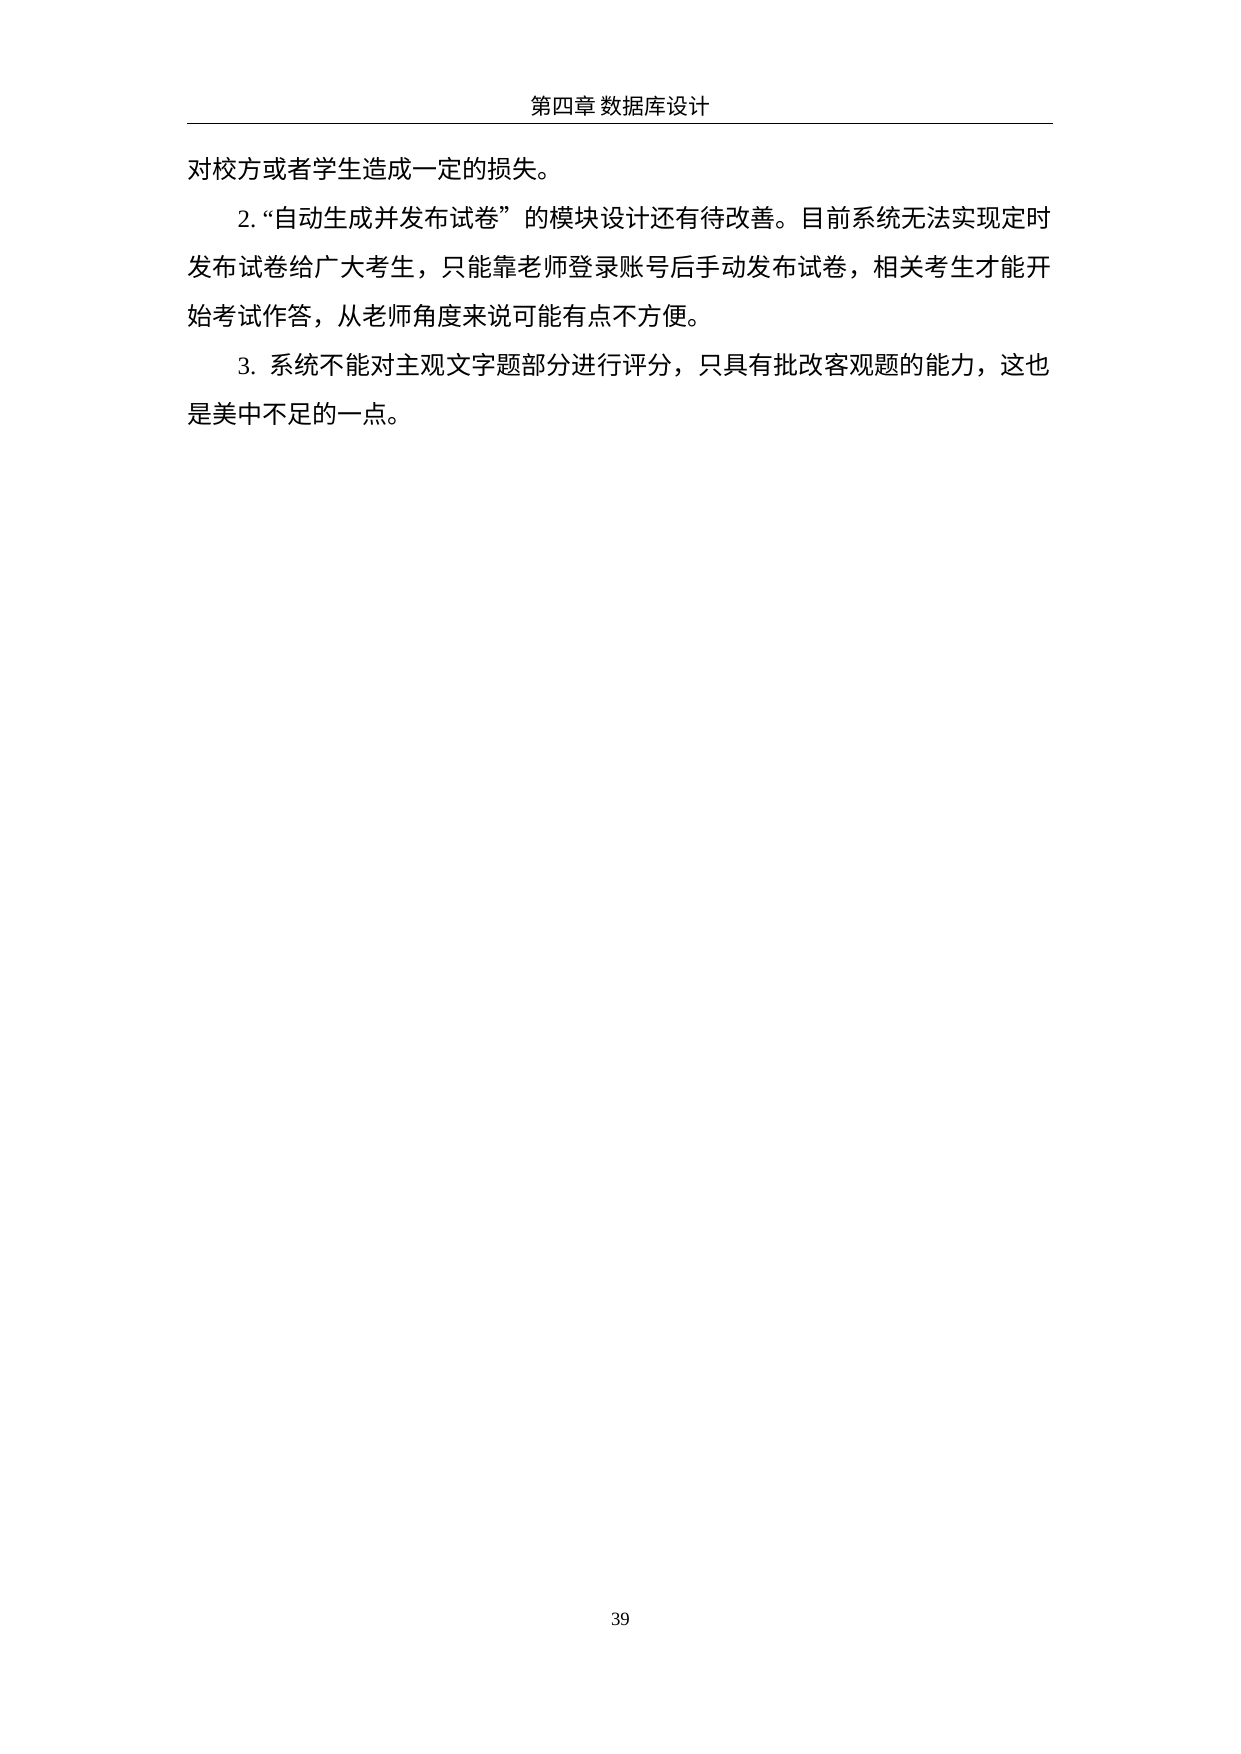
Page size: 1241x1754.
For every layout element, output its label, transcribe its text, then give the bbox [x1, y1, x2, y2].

text 1．数据库中的数据一旦删除就无法恢复，因为删除的数据没有备份。将来或许因为管理员的操作不当，导致部分重要数据被删除，且无法恢复，可能会对校方或者学生造成一定的损失。 [187, 150, 1053, 186]
text 3. 系统不能对主观文字题部分进行评分，只具有批改客观题的能力，这也是美中不足的一点。 [187, 345, 1053, 431]
text 2. “自动生成并发布试卷”的模块设计还有待改善。目前系统无法实现定时发布试卷给广大考生，只能靠老师登录账号后手动发布试卷，相关考生才能开始考试作答，从老师角度来说可能有点不方便。 [187, 199, 1053, 333]
